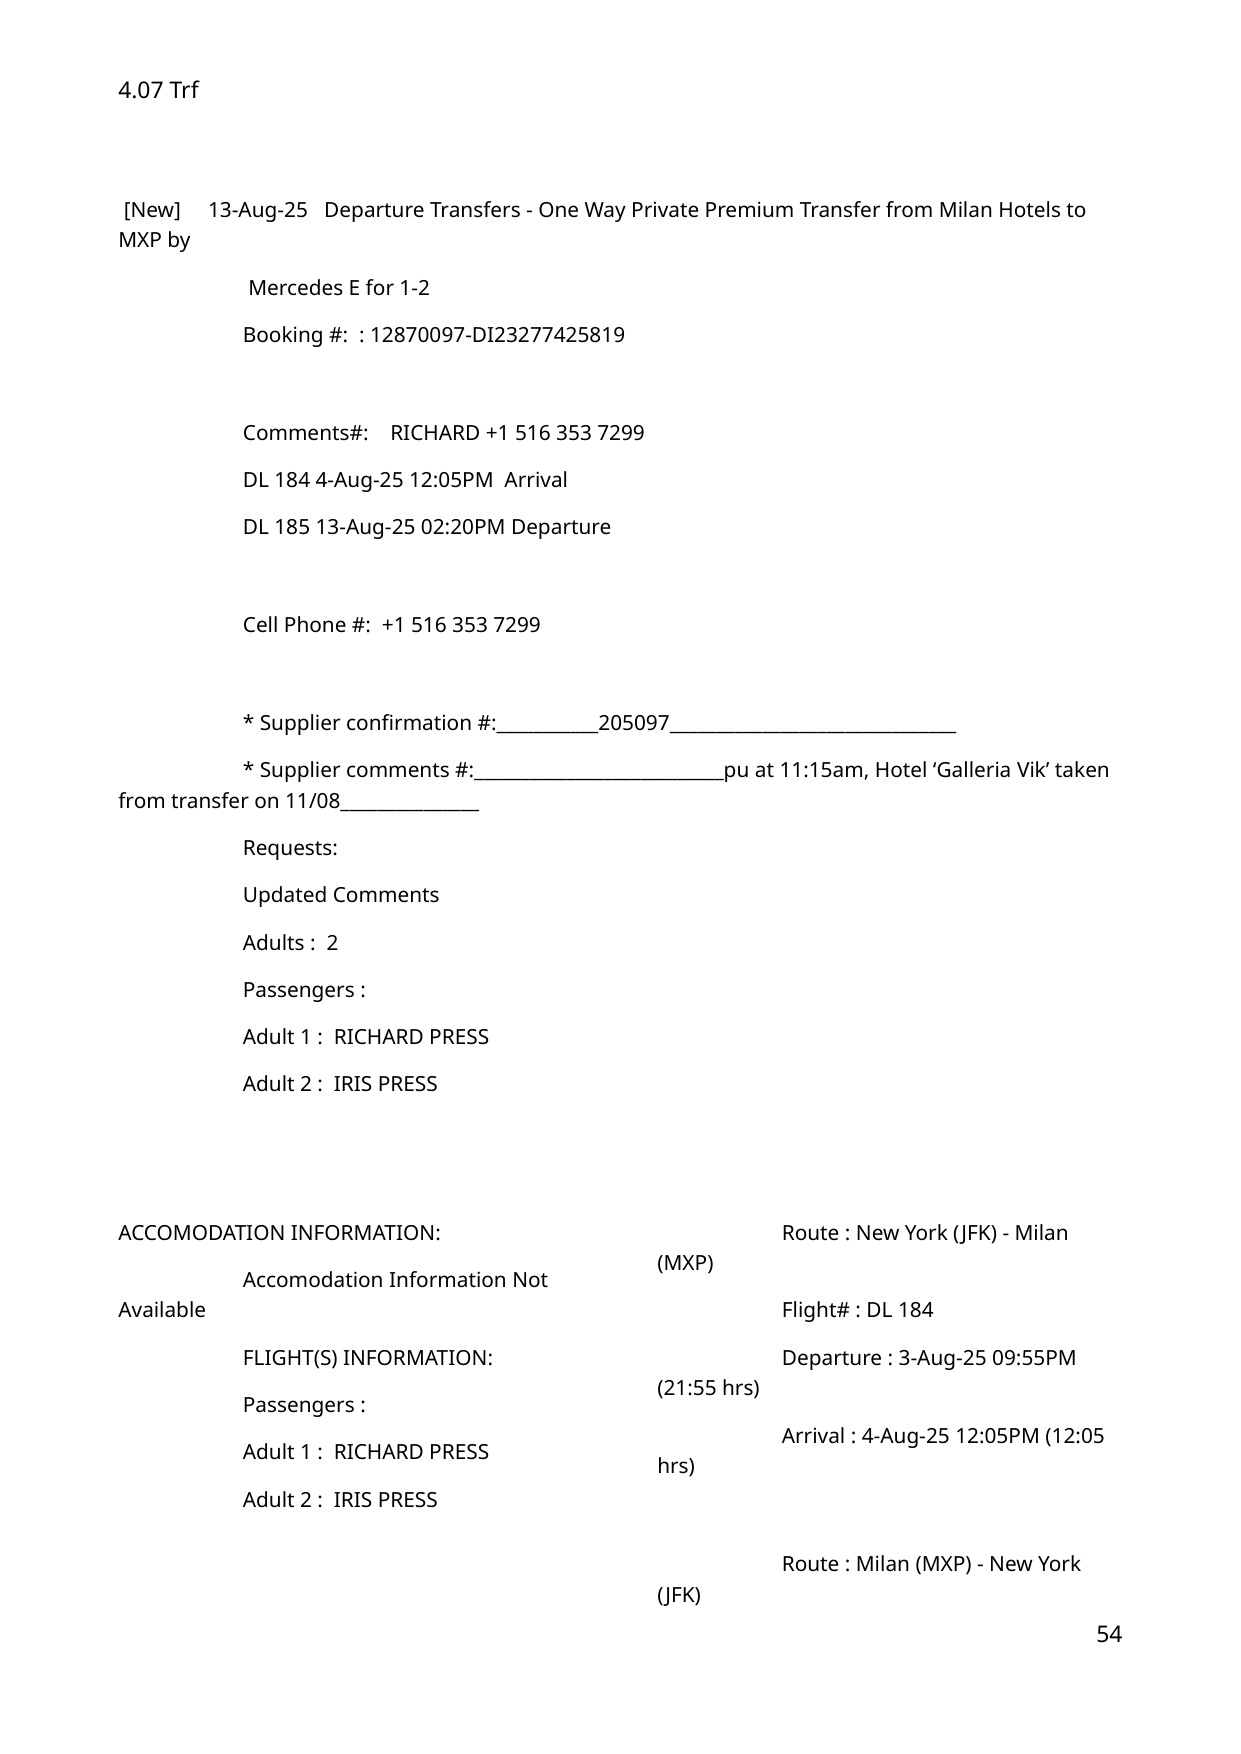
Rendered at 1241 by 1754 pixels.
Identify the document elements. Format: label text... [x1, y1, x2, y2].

text Adult 1 : RICHARD PRESS [118, 1022, 1122, 1051]
text Booking #: : 12870097-DI23277425819 [118, 320, 1122, 348]
text * Supplier confirmation #:___________205097_______________________________ [118, 708, 1122, 736]
text Passengers : [118, 1390, 583, 1418]
text [New] 13-Aug-25 Departure Transfers - One Way Private Premium Transfer from Milan Hotels to MXP by [118, 195, 1122, 254]
text Route : New York (JFK) - Milan (MXP) [657, 1218, 1122, 1277]
text Accomodation Information Not Available [118, 1265, 583, 1324]
text ACCOMODATION INFORMATION: [118, 1218, 583, 1246]
text Departure : 3-Aug-25 09:55PM (21:55 hrs) [657, 1343, 1122, 1402]
text Adults : 2 [118, 928, 1122, 956]
text Mercedes E for 1-2 [118, 273, 1122, 301]
text Flight# : DL 184 [657, 1296, 1122, 1324]
text Comments#: RICHARD +1 516 353 7299 [118, 418, 1122, 446]
text Adult 2 : IRIS PRESS [118, 1485, 583, 1513]
text Adult 1 : RICHARD PRESS [118, 1437, 583, 1466]
text Updated Comments [118, 880, 1122, 909]
text * Supplier comments #:___________________________pu at 11:15am, Hotel ‘Galleria Vik’ taken from transfer on 11/08_______________ [118, 755, 1122, 814]
text FLIGHT(S) INFORMATION: [118, 1343, 583, 1371]
text Route : Milan (MXP) - New York (JFK) [657, 1549, 1122, 1608]
text Cell Phone #: +1 516 353 7299 [118, 610, 1122, 638]
text Requests: [118, 833, 1122, 861]
text DL 185 13-Aug-25 02:20PM Departure [118, 512, 1122, 541]
text DL 184 4-Aug-25 12:05PM Arrival [118, 465, 1122, 493]
text Adult 2 : IRIS PRESS [118, 1069, 1122, 1098]
text Passengers : [118, 975, 1122, 1003]
text Arrival : 4-Aug-25 12:05PM (12:05 hrs) [657, 1421, 1122, 1480]
